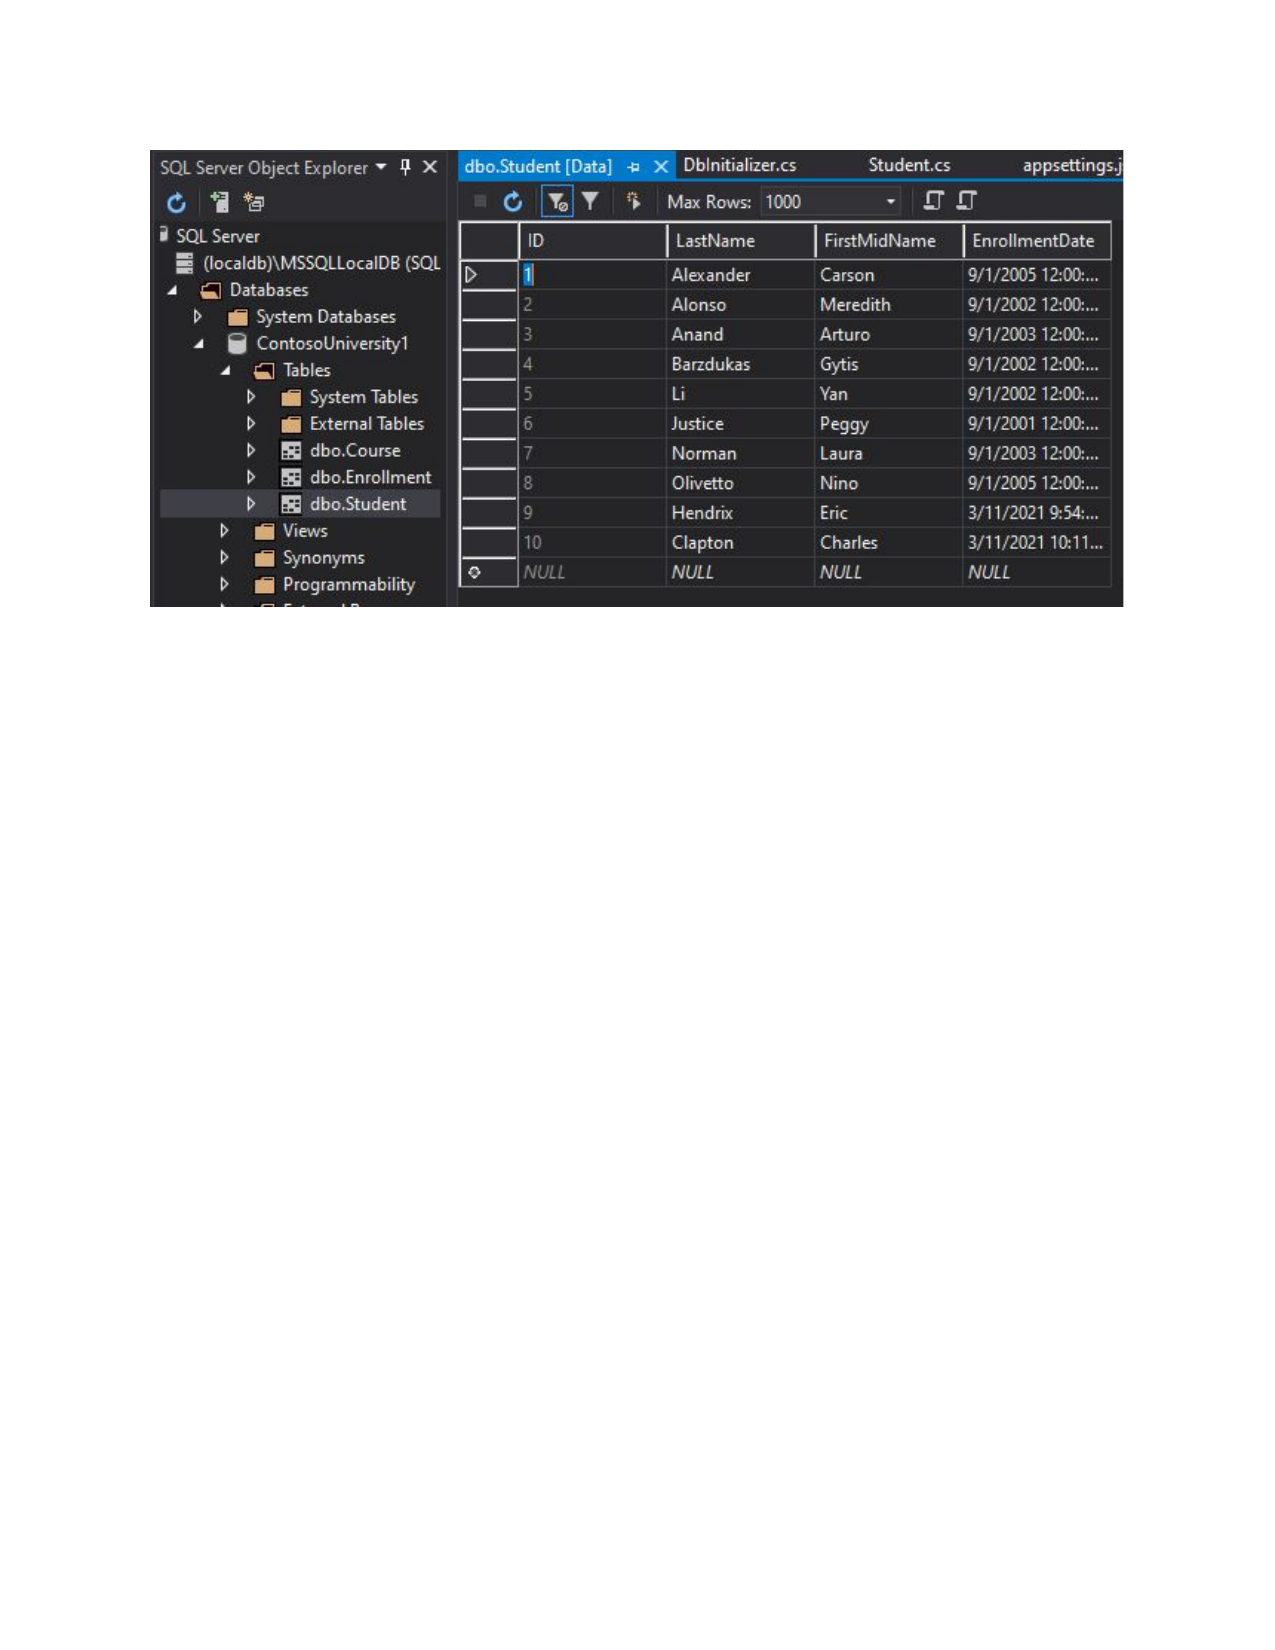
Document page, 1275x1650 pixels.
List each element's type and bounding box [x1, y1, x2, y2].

picture [150, 150, 1124, 607]
